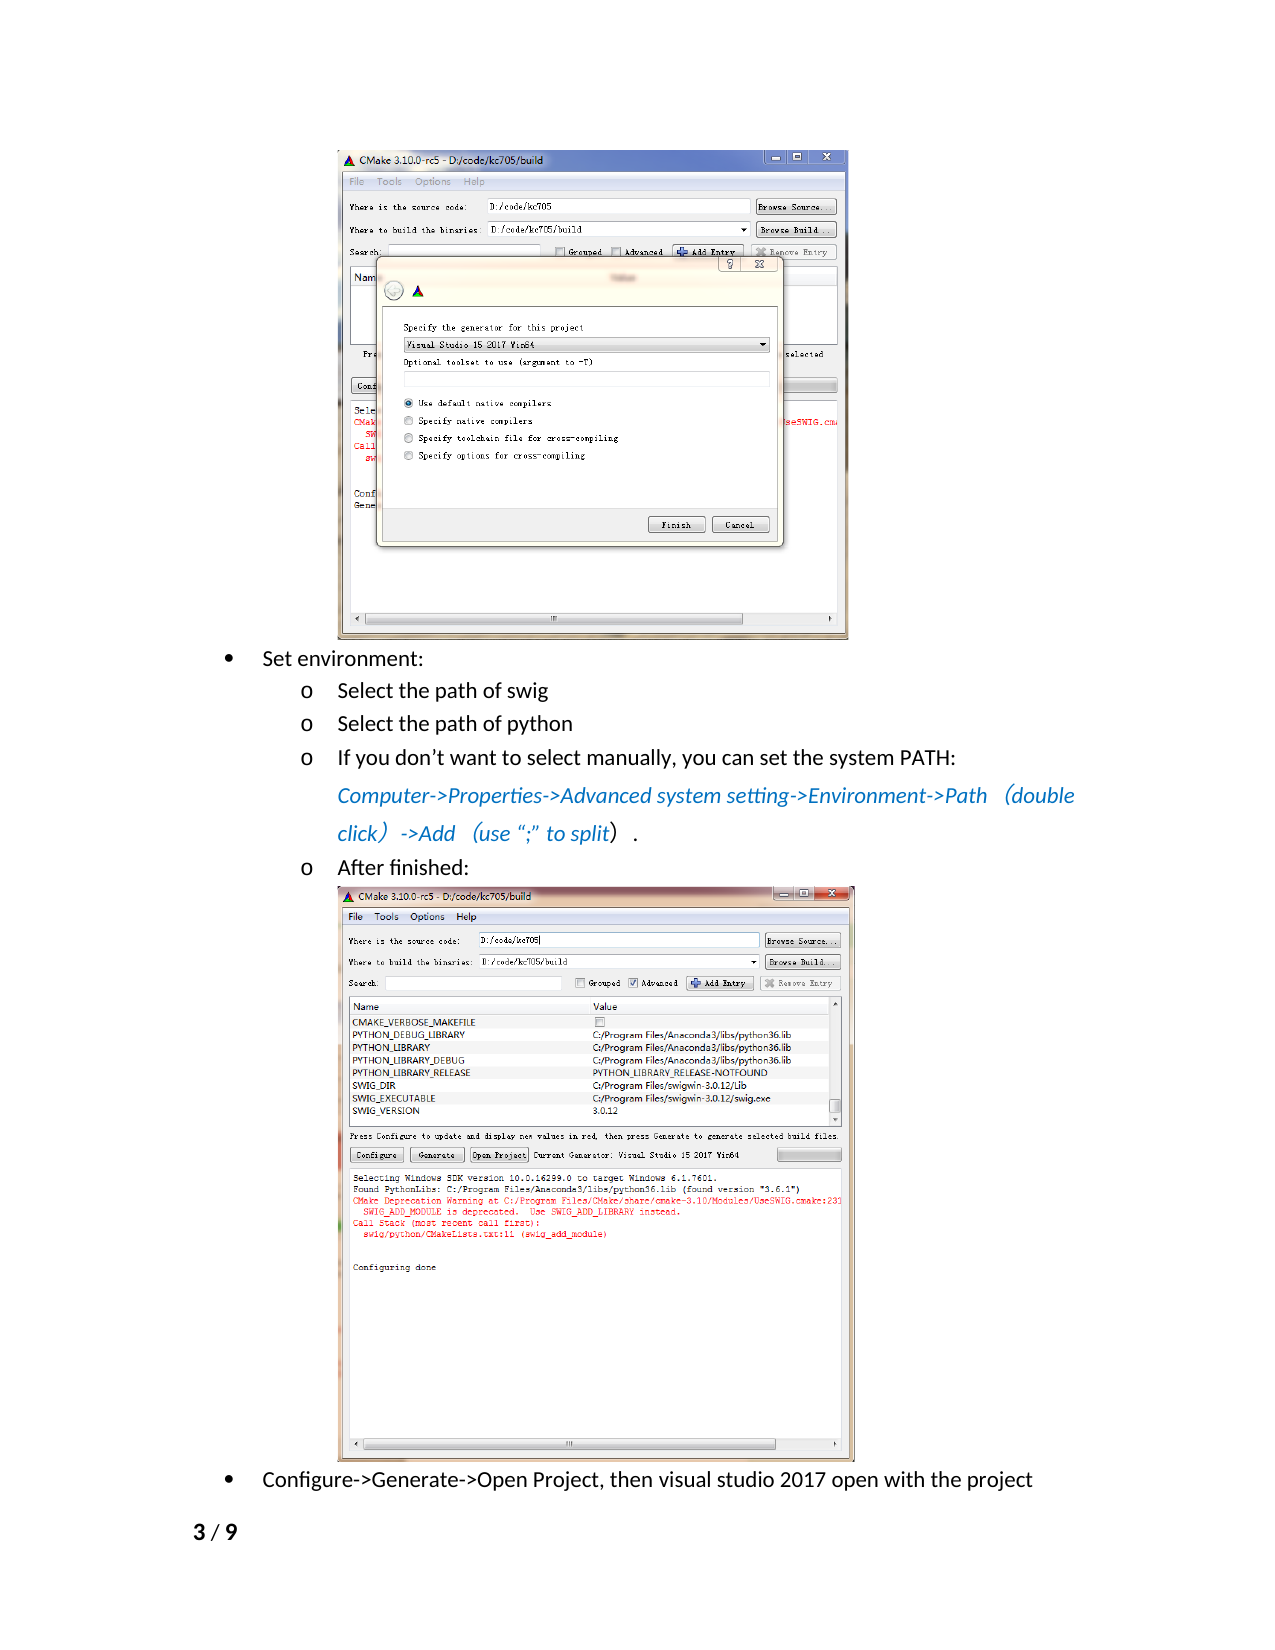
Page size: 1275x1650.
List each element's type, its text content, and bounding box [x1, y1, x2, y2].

list If you don’t want to select manually, you can set the system PATH: [300, 743, 1087, 772]
list Set environment: [225, 644, 1087, 672]
list Select the path of swig [300, 676, 1087, 705]
picture [337, 886, 855, 1462]
list Computer->Properties->Advanced system setting->Environment->Path（double click）->Add（use “;” to split）. [337, 777, 1087, 848]
list Select the path of python [300, 709, 1087, 739]
list Configure->Generate->Open Project, then visual studio 2017 open with the project [225, 1466, 1087, 1494]
picture [337, 150, 849, 640]
list After finished: [300, 853, 1087, 882]
